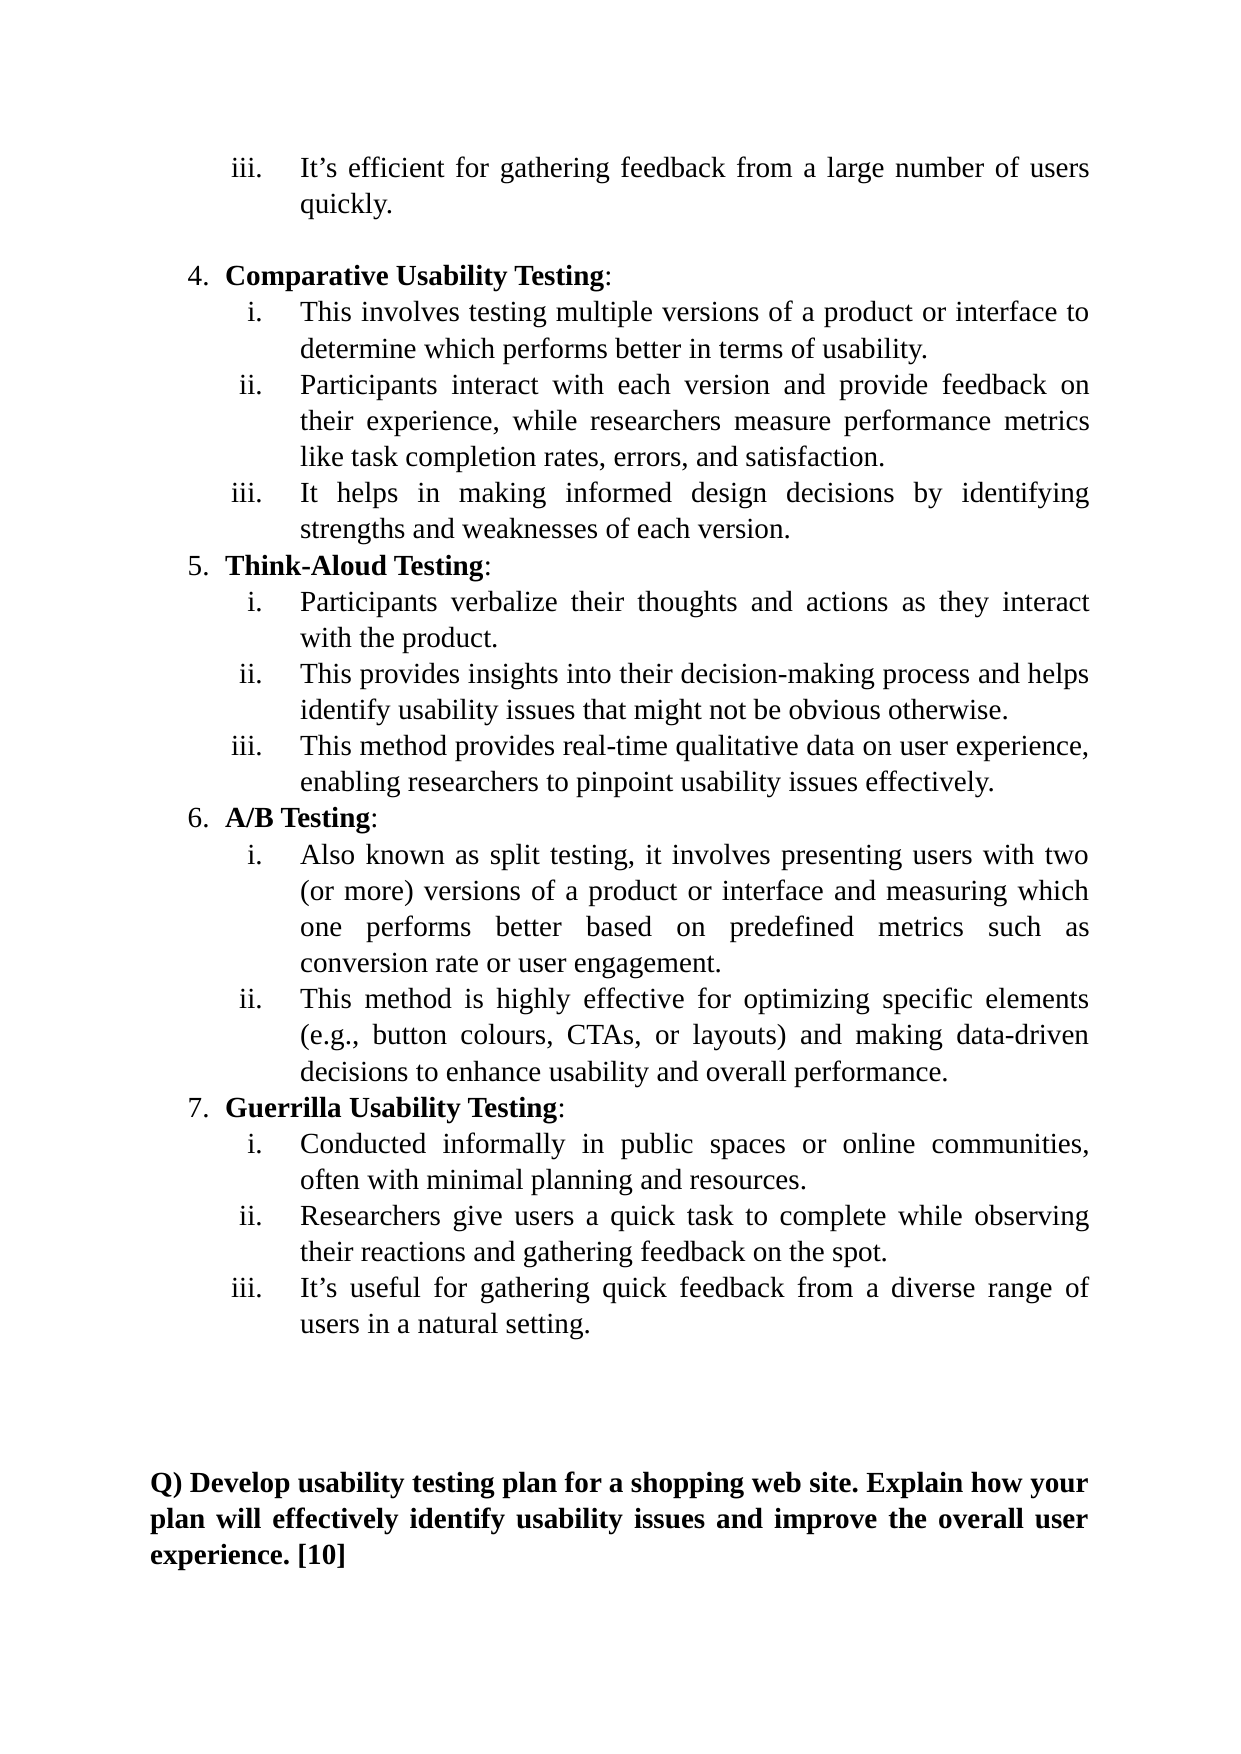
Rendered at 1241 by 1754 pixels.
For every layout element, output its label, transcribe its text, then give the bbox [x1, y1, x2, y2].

list Conducted informally in public spaces or online communities, often with minimal planning and resources. [262, 1126, 1090, 1196]
list This method is highly effective for optimizing specific elements (e.g., button colours, CTAs, or layouts) and making data-driven decisions to enhance usability and overall performance. [262, 981, 1090, 1087]
list This method provides real-time qualitative data on user experience, enabling researchers to pinpoint usability issues effectively. [262, 728, 1090, 798]
list It’s efficient for gathering feedback from a large number of users quickly. [262, 150, 1090, 220]
list Think-Aloud Testing: [187, 548, 1090, 581]
list It’s useful for gathering quick feedback from a diverse range of users in a natural setting. [262, 1271, 1090, 1340]
list It helps in making informed design decisions by identifying strengths and weaknesses of each version. [262, 475, 1090, 545]
list Researchers give users a quick task to complete while observing their reactions and gathering feedback on the spot. [262, 1198, 1090, 1268]
list This involves testing multiple versions of a product or interface to determine which performs better in terms of usability. [262, 294, 1090, 364]
list Participants verbalize their thoughts and actions as they interact with the product. [262, 584, 1090, 653]
text Q) Develop usability testing plan for a shopping web site. Explain how your plan will effectively identify usability issues and improve the overall user experience. [10] [150, 1465, 1090, 1571]
list Also known as split testing, it involves presenting users with two (or more) versions of a product or interface and measuring which one performs better based on predefined metrics such as conversion rate or user engagement. [262, 837, 1090, 979]
list Guerrilla Usability Testing: [187, 1090, 1090, 1123]
list A/B Testing: [187, 801, 1090, 834]
list Comparative Usability Testing: [187, 258, 1090, 292]
list Participants interact with each version and provide feedback on their experience, while researchers measure performance metrics like task completion rates, errors, and satisfaction. [262, 367, 1090, 473]
list This provides insights into their decision-making process and helps identify usability issues that might not be obvious otherwise. [262, 656, 1090, 726]
